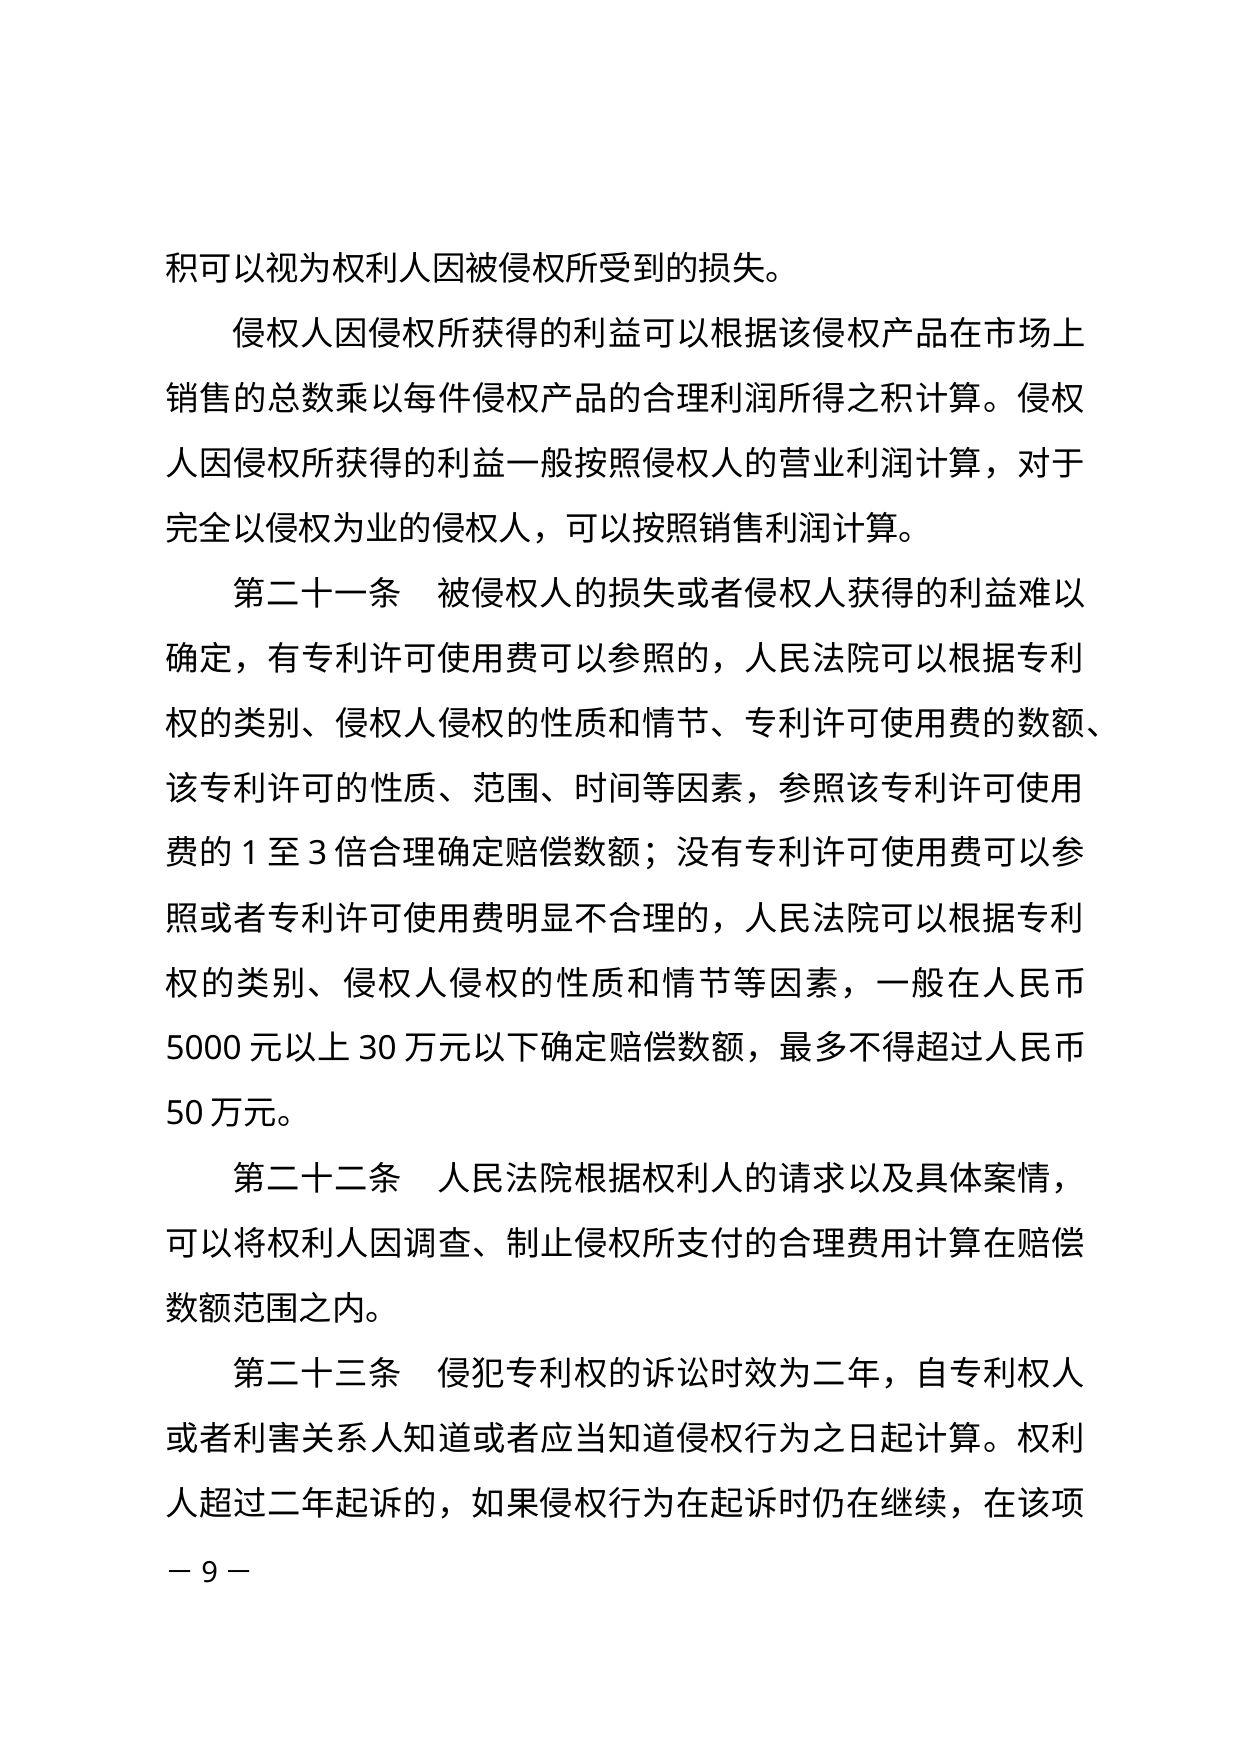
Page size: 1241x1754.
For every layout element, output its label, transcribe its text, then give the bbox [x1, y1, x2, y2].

text 第二十一条 被侵权人的损失或者侵权人获得的利益难以确定，有专利许可使用费可以参照的，人民法院可以根据专利权的类别、侵权人侵权的性质和情节、专利许可使用费的数额、该专利许可的性质、范围、时间等因素，参照该专利许可使用费的1至3倍合理确定赔偿数额；没有专利许可使用费可以参照或者专利许可使用费明显不合理的，人民法院可以根据专利权的类别、侵权人侵权的性质和情节等因素，一般在人民币5000元以上30万元以下确定赔偿数额，最多不得超过人民币50万元。 [165, 558, 1087, 1143]
text 第二十二条 人民法院根据权利人的请求以及具体案情，可以将权利人因调查、制止侵权所支付的合理费用计算在赔偿数额范围之内。 [165, 1143, 1087, 1338]
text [165, 1338, 1087, 1533]
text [165, 233, 1087, 298]
text 侵权人因侵权所获得的利益可以根据该侵权产品在市场上销售的总数乘以每件侵权产品的合理利润所得之积计算。侵权人因侵权所获得的利益一般按照侵权人的营业利润计算，对于完全以侵权为业的侵权人，可以按照销售利润计算。 [165, 298, 1087, 558]
